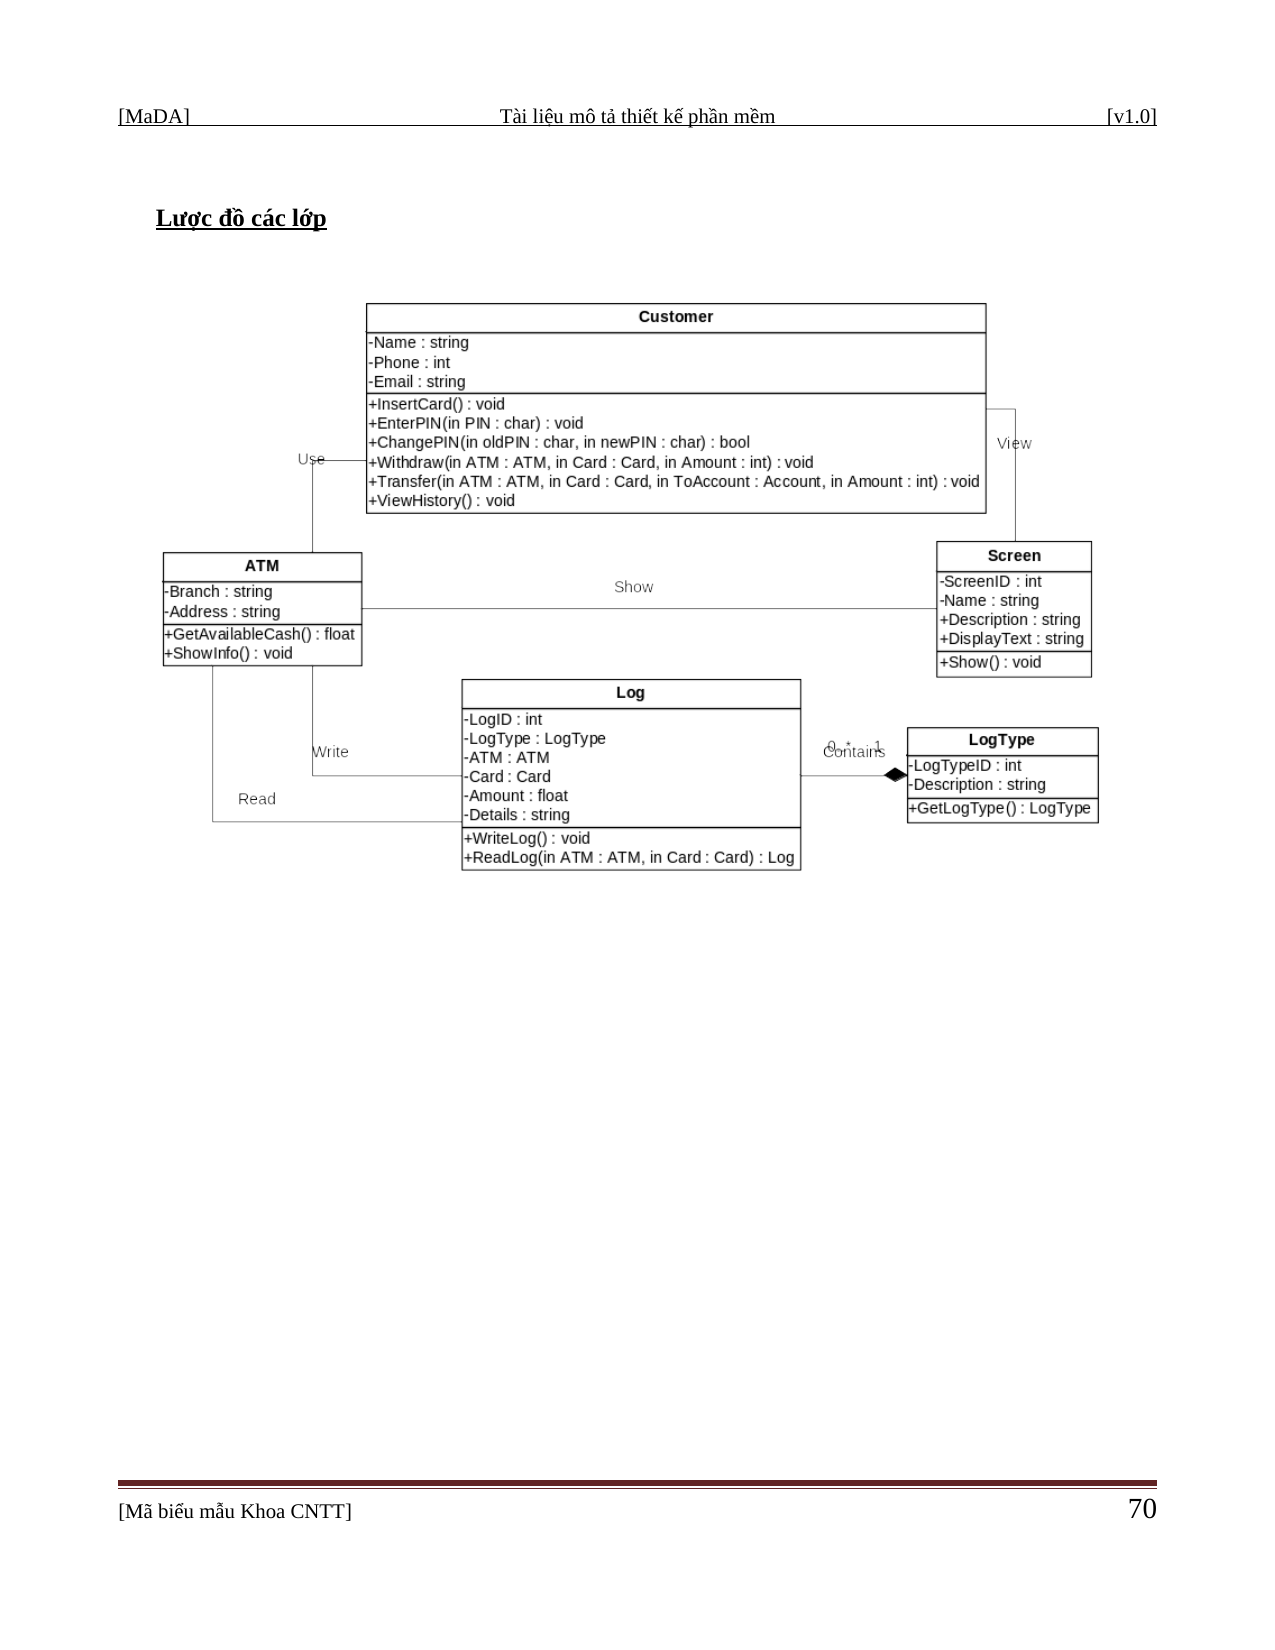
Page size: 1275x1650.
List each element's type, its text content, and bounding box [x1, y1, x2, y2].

text Lược đồ các lớp [118, 203, 1157, 232]
